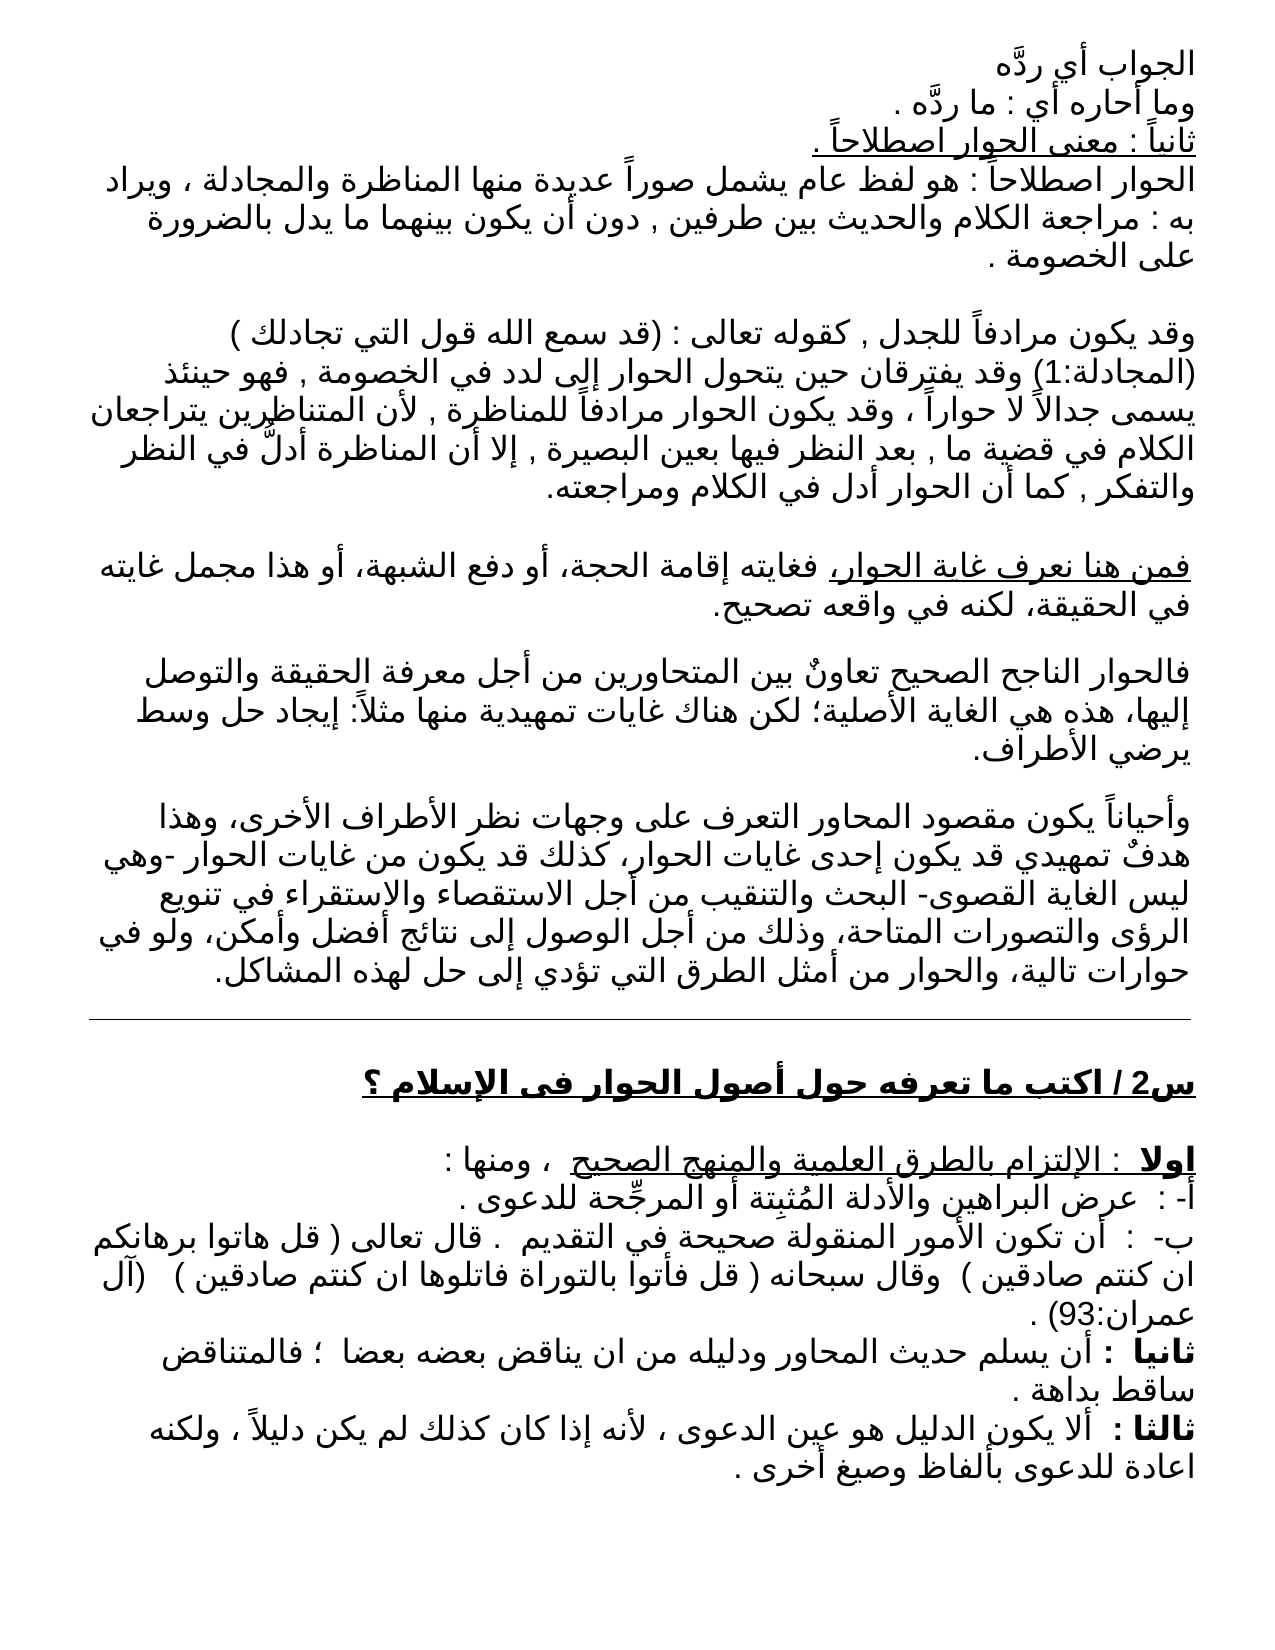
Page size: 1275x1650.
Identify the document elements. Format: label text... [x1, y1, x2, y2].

table_header فمن هنا نعرف غاية الحوار، فغايته إقامة الحجة، أو دفع الشبهة، أو هذا مجمل غايته في الحقيقة، لكنه في واقعه تصحيح. فالحوار الناجح الصحيح تعاونٌ بين المتحاورين من أجل معرفة الحقيقة والتوصل إليها، هذه هي الغاية الأصلية؛ لكن هناك غايات تمهيدية منها مثلاً: إيجاد حل وسط يرضي الأطراف. وأحياناً يكون مقصود المحاور التعرف على وجهات نظر الأطراف الأخرى، وهذا هدفٌ تمهيدي قد يكون إحدى غايات الحوار، كذلك قد يكون من غايات الحوار -وهي ليس الغاية القصوى- البحث والتنقيب من أجل الاستقصاء والاستقراء في تنويع الرؤى والتصورات المتاحة، وذلك من أجل الوصول إلى نتائج أفضل وأمكن، ولو في حوارات تالية، والحوار من أمثل الطرق التي تؤدي إلى حل لهذه المشاكل. [86, 544, 1193, 1063]
text ثانياً : معنى الحوار اصطلاحاً . الحوار اصطلاحاً : هو لفظ عام يشمل صوراً عديدة منها المناظرة والمجادلة ، ويراد به : مراجعة الكلام والحديث بين طرفين , دون أن يكون بينهما ما يدل بالضرورة على الخصومة . [89, 121, 1196, 275]
text وقد يكون مرادفاً للجدل , كقوله تعالى : (قد سمع الله قول التي تجادلك ) (المجادلة:1) وقد يفترقان حين يتحول الحوار إلى لدد في الخصومة , فهو حينئذ يسمى جدالاً لا حواراً ، وقد يكون الحوار مرادفاً للمناظرة , لأن المتناظرين يتراجعان الكلام في قضية ما , بعد النظر فيها بعين البصيرة , إلا أن المناظرة أدلُّ في النظر والتفكر , كما أن الحوار أدل في الكلام ومراجعته. [89, 275, 1196, 506]
text س2 / اكتب ما تعرفه حول أصول الحوار فى الإسلام ؟ [89, 1063, 1196, 1101]
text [89, 1140, 1196, 1486]
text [89, 44, 1196, 121]
